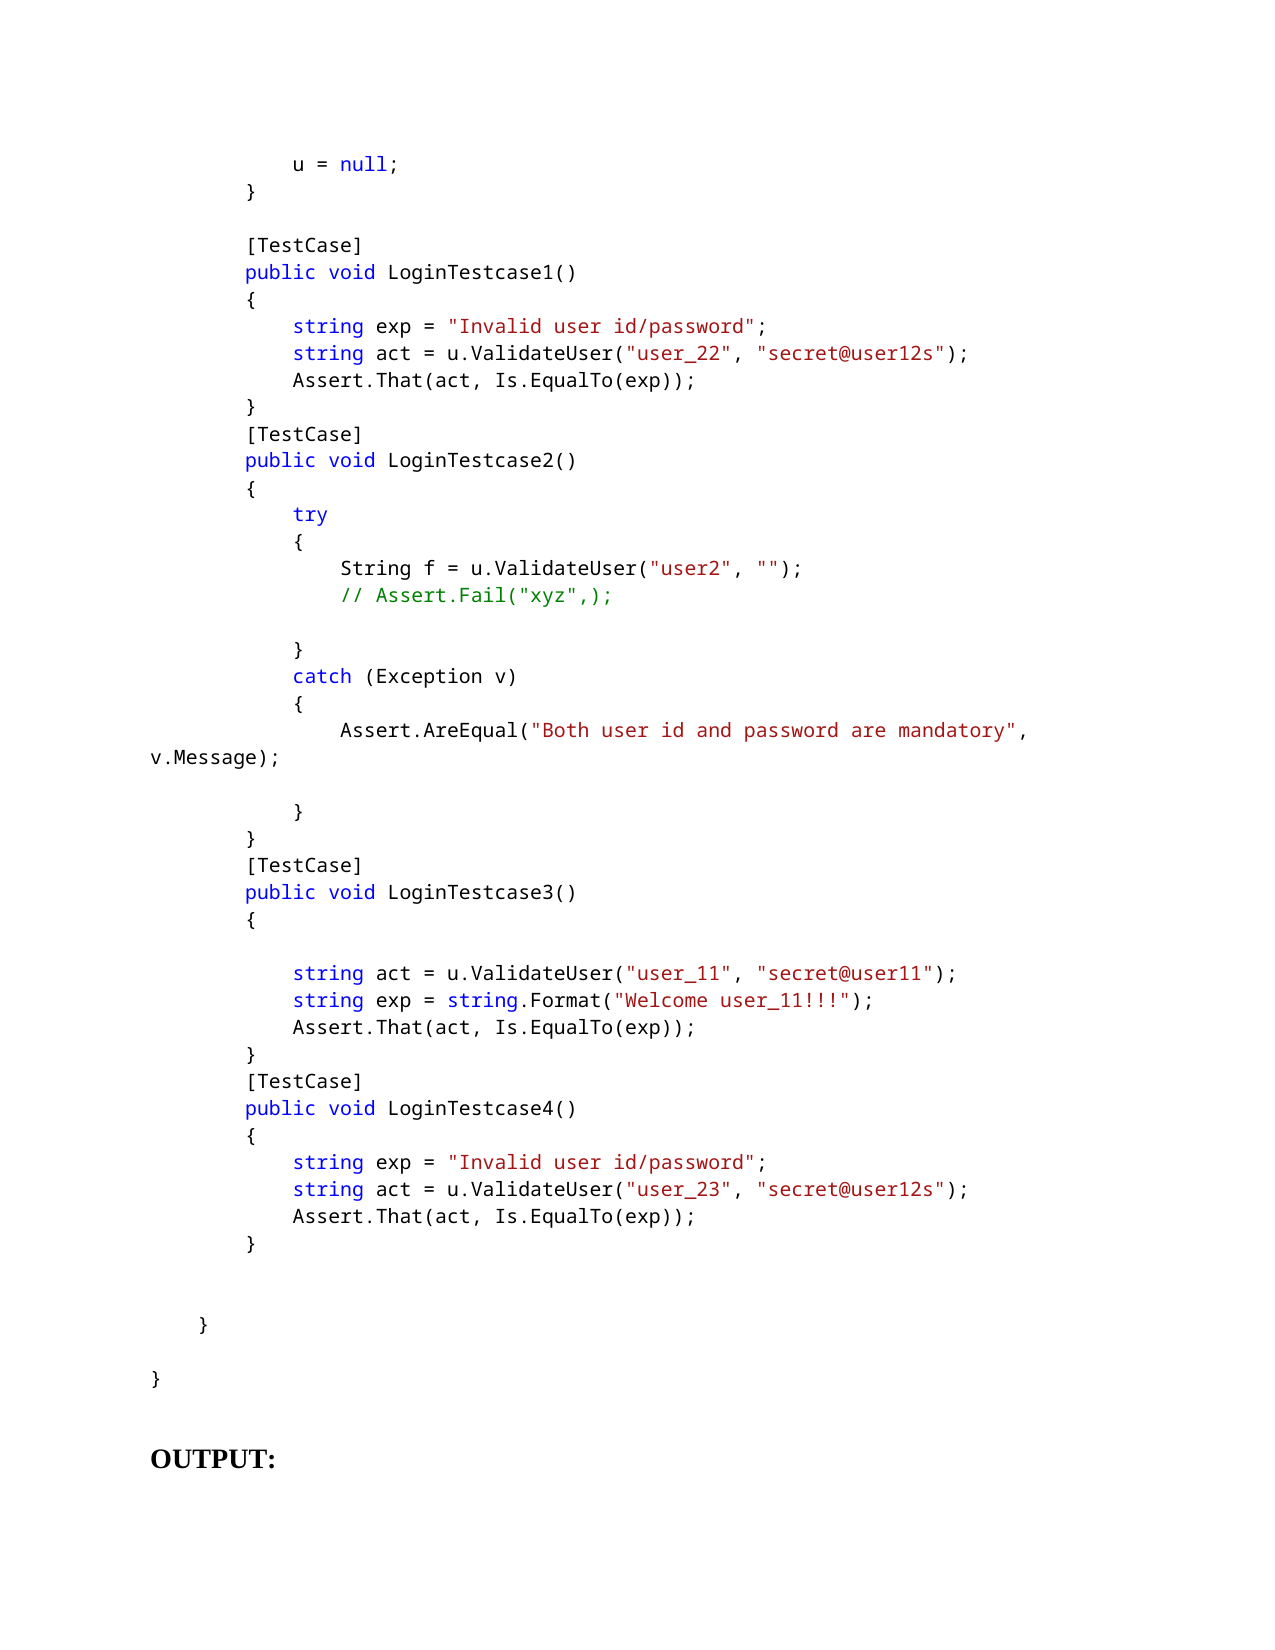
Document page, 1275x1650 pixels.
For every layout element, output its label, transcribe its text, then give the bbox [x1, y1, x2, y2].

text string act = u.ValidateUser("user_23", "secret@user12s"); [150, 1175, 1125, 1202]
text catch (Exception v) [150, 663, 1125, 689]
text Assert.That(act, Is.EqualTo(exp)); [150, 1202, 1125, 1229]
text OUTPUT: [150, 1442, 1125, 1474]
text public void LoginTestcase1() [150, 258, 1125, 285]
text } [150, 177, 1125, 204]
text } [150, 1310, 1125, 1337]
text String f = u.ValidateUser("user2", ""); [150, 555, 1125, 582]
text { [150, 474, 1125, 501]
text { [150, 285, 1125, 312]
text } [150, 1364, 1125, 1391]
text [TestCase] [150, 420, 1125, 447]
text Assert.AreEqual("Both user id and password are mandatory", v.Message); [150, 717, 1125, 771]
text } [150, 797, 1125, 824]
text Assert.That(act, Is.EqualTo(exp)); [150, 1013, 1125, 1040]
text { [150, 689, 1125, 717]
text string exp = "Invalid user id/password"; [150, 1148, 1125, 1175]
text { [150, 1121, 1125, 1148]
text } [150, 636, 1125, 663]
text [TestCase] [150, 231, 1125, 258]
text try [150, 501, 1125, 528]
text } [150, 1040, 1125, 1067]
text [TestCase] [150, 851, 1125, 878]
text [TestCase] [150, 1067, 1125, 1094]
text // Assert.Fail("xyz",); [150, 582, 1125, 609]
text string exp = string.Format("Welcome user_11!!!"); [150, 986, 1125, 1013]
text string act = u.ValidateUser("user_22", "secret@user12s"); [150, 339, 1125, 366]
text u = null; [150, 150, 1125, 177]
text { [150, 528, 1125, 555]
text public void LoginTestcase3() [150, 878, 1125, 905]
text Assert.That(act, Is.EqualTo(exp)); [150, 366, 1125, 393]
text } [150, 1229, 1125, 1256]
text string exp = "Invalid user id/password"; [150, 312, 1125, 339]
text { [150, 905, 1125, 932]
text public void LoginTestcase4() [150, 1094, 1125, 1121]
text public void LoginTestcase2() [150, 447, 1125, 474]
text } [150, 824, 1125, 851]
text string act = u.ValidateUser("user_11", "secret@user11"); [150, 959, 1125, 986]
text } [150, 393, 1125, 420]
